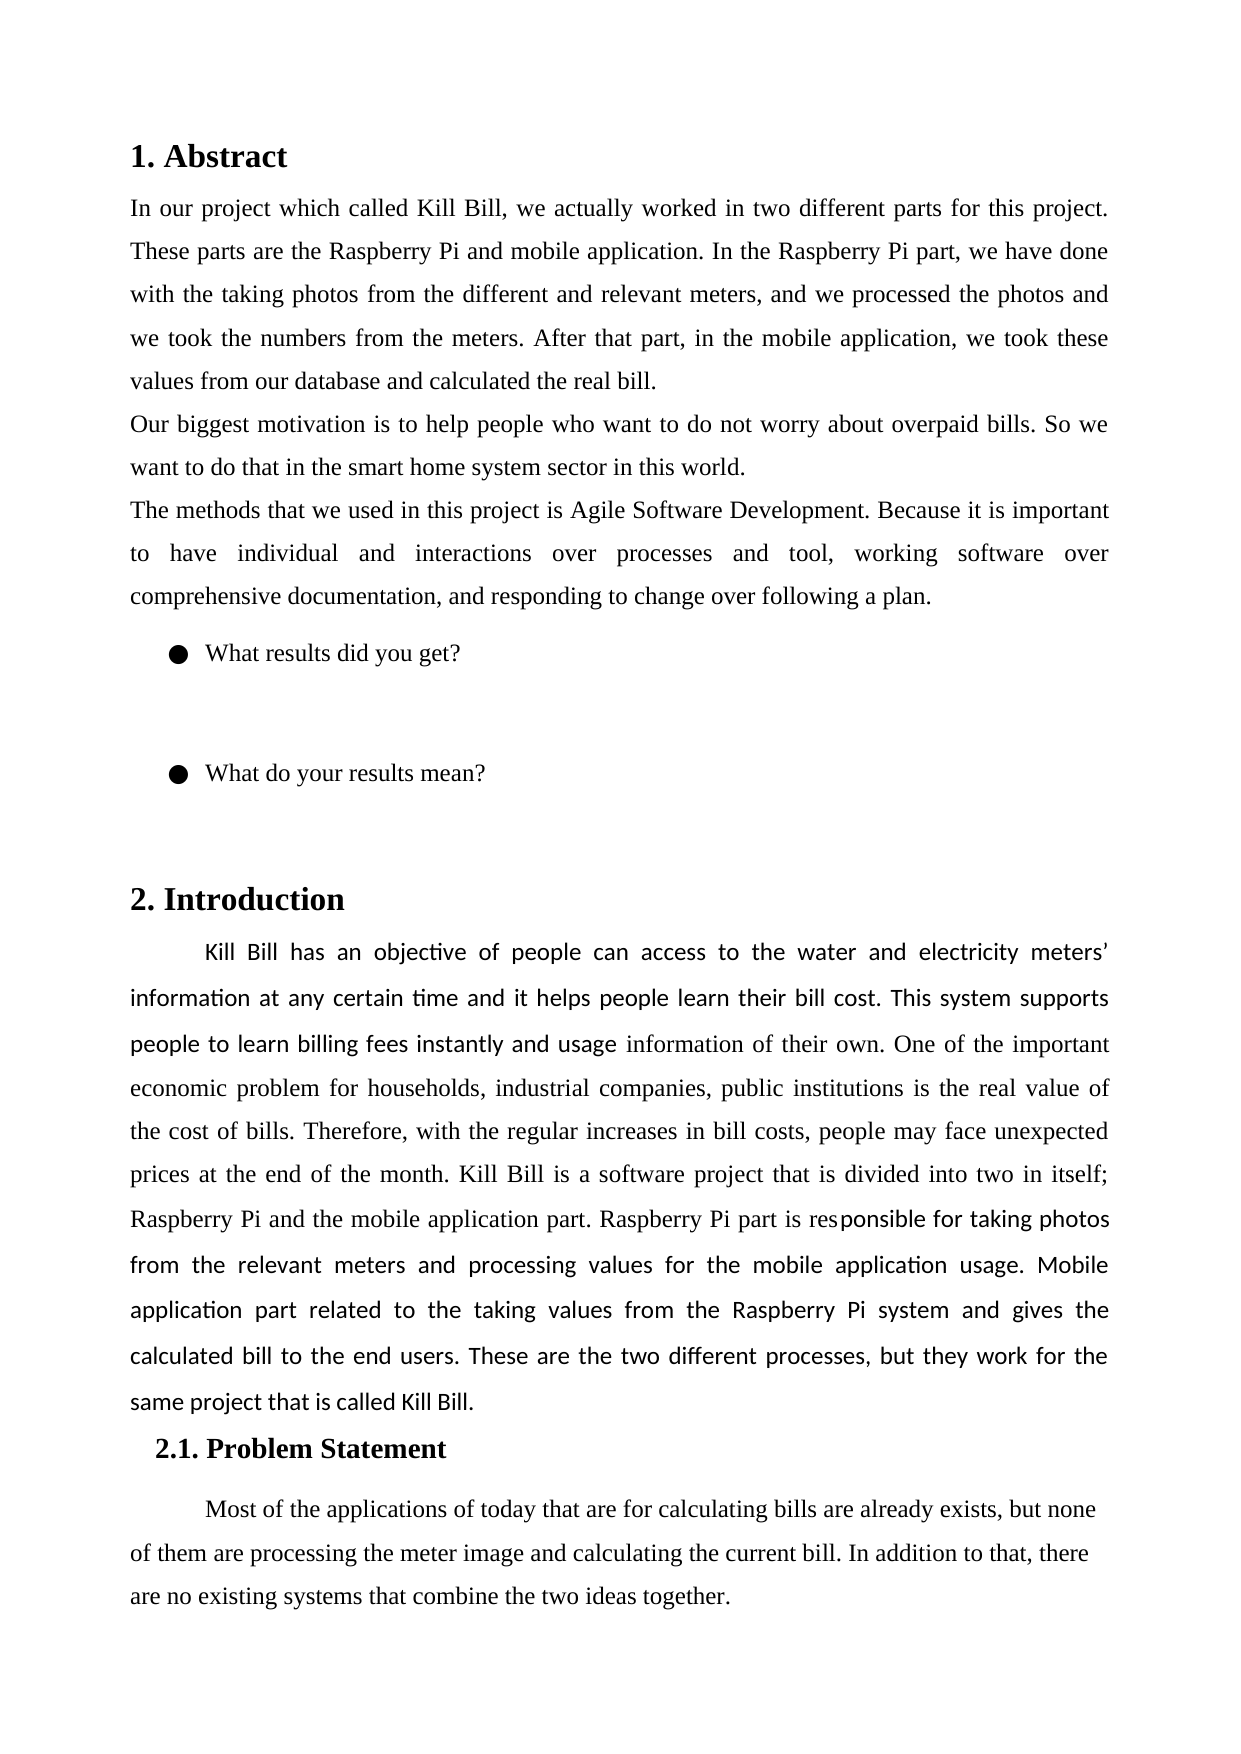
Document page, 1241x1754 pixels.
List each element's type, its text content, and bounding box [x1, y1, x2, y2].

text Our biggest motivation is to help people who want to do not worry about overpaid bills. So we want to do that in the smart home system sector in this world. [130, 409, 1110, 481]
text Most of the applications of today that are for calculating bills are already exists, but none of them are processing the meter image and calculating the current bill. In addition to that, there are no existing systems that combine the two ideas together. [130, 1494, 1110, 1609]
list What results did you get? [167, 624, 1110, 676]
text Kill Bill has an objective of people can access to the water and electricity meters’ information at any certain time and it helps people learn their bill cost. This system supports people to learn billing fees instantly and usage information of their own. One of the important economic problem for households, industrial companies, public institutions is the real value of the cost of bills. Therefore, with the regular increases in bill costs, people may face unexpected prices at the end of the month. Kill Bill is a software project that is divided into two in itself; Raspberry Pi and the mobile application part. Raspberry Pi part is responsible for taking photos from the relevant meters and processing values for the mobile application usage. Mobile application part related to the taking values from the Raspberry Pi system and gives the calculated bill to the end users. These are the two different processes, but they work for the same project that is called Kill Bill. [130, 936, 1110, 1416]
text 2.1. Problem Statement [130, 1432, 1110, 1465]
text In our project which called Kill Bill, we actually worked in two different parts for this project. These parts are the Raspberry Pi and mobile application. In the Raspberry Pi part, we have done with the taking photos from the different and relevant meters, and we processed the photos and we took the numbers from the meters. After that part, in the mobile application, we took these values from our database and calculated the real bill. [130, 193, 1110, 394]
text The methods that we used in this project is Agile Software Development. Because it is important to have individual and interactions over processes and tool, working software over comprehensive documentation, and responding to change over following a plan. [130, 495, 1110, 610]
text 2. Introduction [130, 879, 1110, 917]
text 1. Abstract [130, 136, 1110, 174]
list What do your results mean? [167, 744, 1110, 796]
